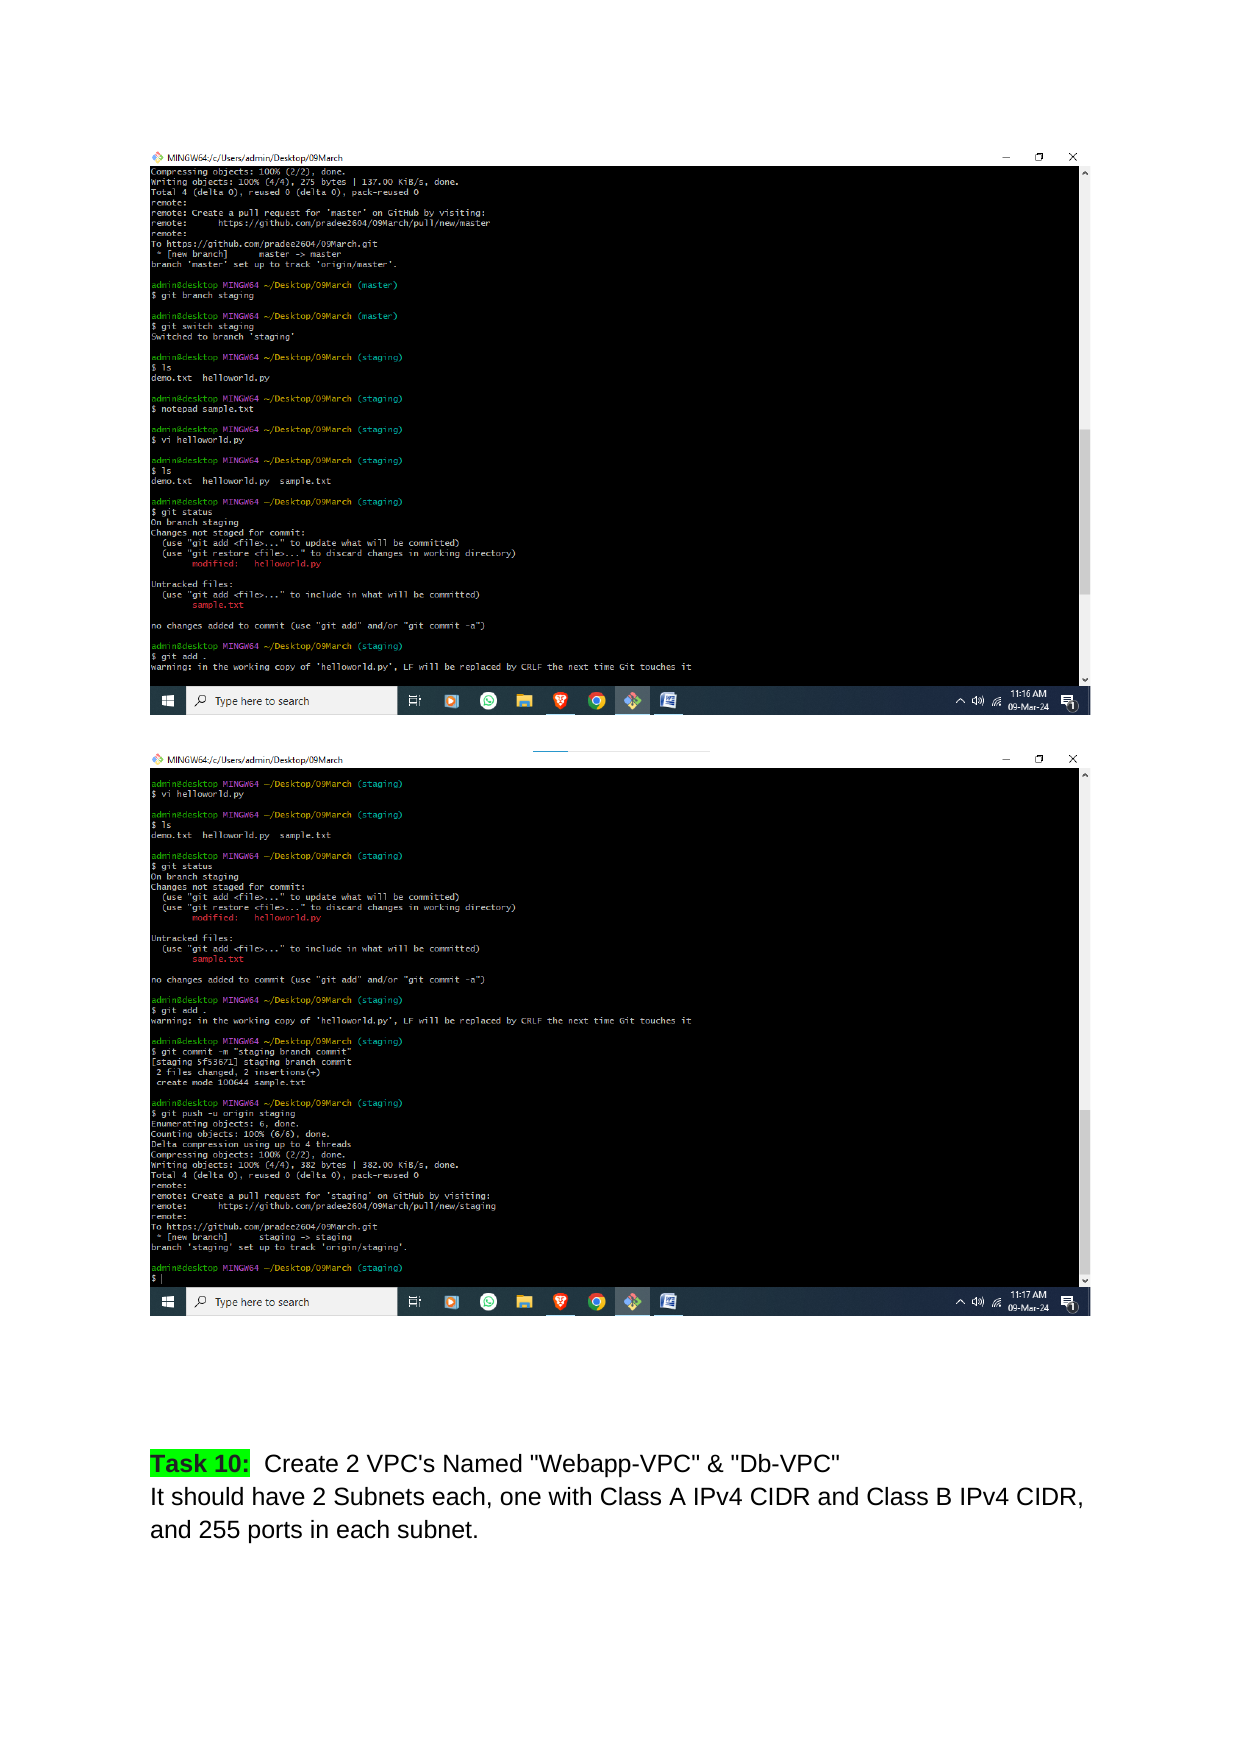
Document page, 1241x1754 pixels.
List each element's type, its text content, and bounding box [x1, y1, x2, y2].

picture [150, 150, 1091, 715]
picture [150, 751, 1091, 1316]
text Task 10: Create 2 VPC's Named "Webapp-VPC" & "Db-VPC" [264, 1449, 1090, 1477]
text It should have 2 Subnets each, one with Class A IPv4 CIDR and Class B IPv4 CIDR, and 255 ports in each subnet. [150, 1482, 1090, 1543]
